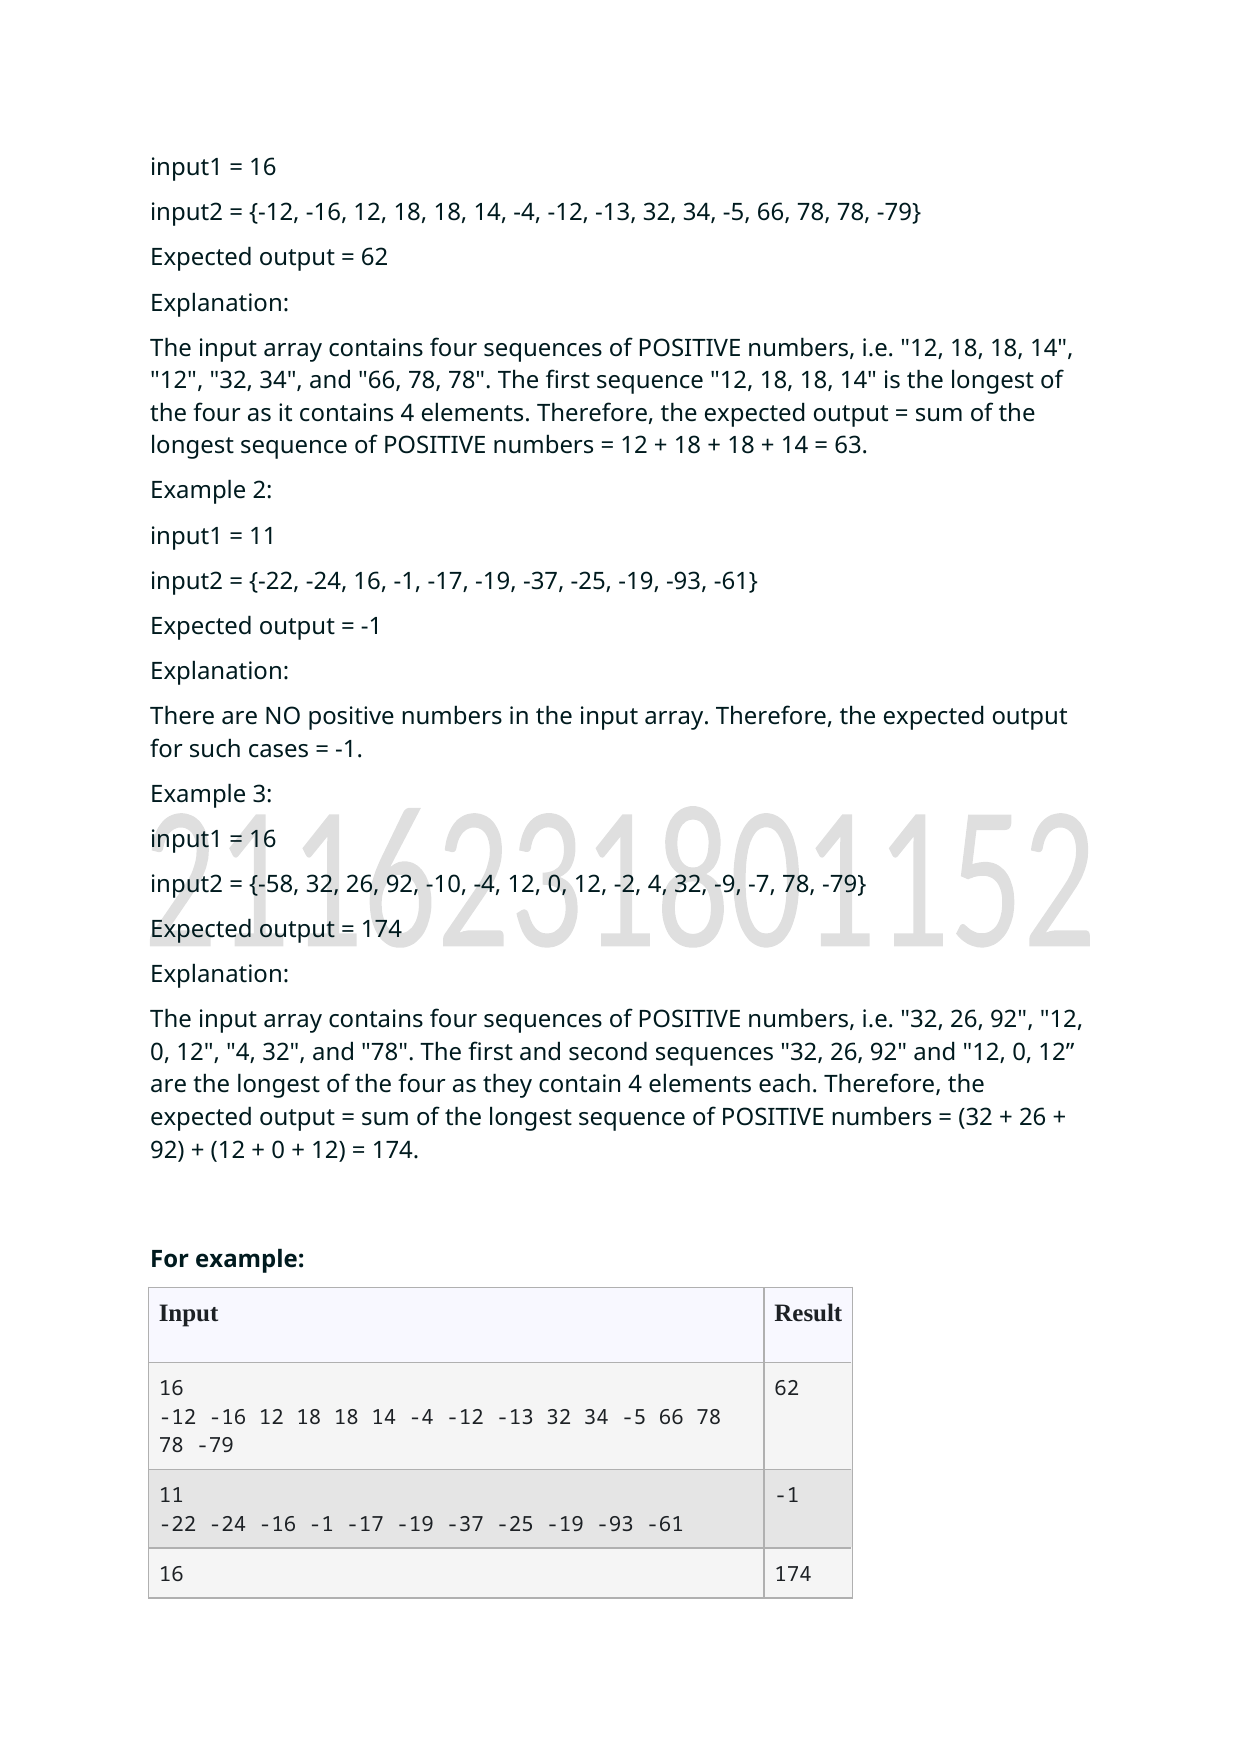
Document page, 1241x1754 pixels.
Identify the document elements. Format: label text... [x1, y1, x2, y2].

text Expected output = 62 [150, 240, 1090, 273]
table_header Result [765, 1288, 852, 1362]
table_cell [149, 1549, 763, 1597]
text The input array contains four sequences of POSITIVE numbers, i.e. "12, 18, 18, 14", "12", "32, 34", and "66, 78, 78". The first sequence "12, 18, 18, 14" is the longest of the four as it contains 4 elements. Therefore, the expected output = sum of the longest sequence of POSITIVE numbers = 12 + 18 + 18 + 14 = 63. [150, 330, 1090, 461]
text Example 3: [150, 777, 1090, 809]
table_cell 11 -22 -24 -16 -1 -17 -19 -37 -25 -19 -93 -61 [149, 1470, 763, 1547]
text input1 = 11 [150, 518, 1090, 551]
text Explanation: [150, 654, 1090, 686]
text There are NO positive numbers in the input array. Therefore, the expected output for such cases = -1. [150, 699, 1090, 764]
text input2 = {-12, -16, 12, 18, 18, 14, -4, -12, -13, 32, 34, -5, 66, 78, 78, -79} [150, 195, 1090, 228]
text The input array contains four sequences of POSITIVE numbers, i.e. "32, 26, 92", "12, 0, 12", "4, 32", and "78". The first and second sequences "32, 26, 92" and "12, 0, 12” are the longest of the four as they contain 4 elements each. Therefore, the expected output = sum of the longest sequence of POSITIVE numbers = (32 + 26 + 92) + (12 + 0 + 12) = 174. [150, 1002, 1090, 1165]
text input1 = 16 [150, 150, 1090, 183]
table_cell 62 [765, 1362, 852, 1469]
text Expected output = 174 [150, 912, 1090, 944]
text input2 = {-58, 32, 26, 92, -10, -4, 12, 0, 12, -2, 4, 32, -9, -7, 78, -79} [150, 867, 1090, 899]
table_cell 16 -12 -16 12 18 18 14 -4 -12 -13 32 34 -5 66 78 78 -79 [149, 1363, 763, 1469]
text Explanation: [150, 957, 1090, 989]
text For example: [150, 1241, 1090, 1274]
text Example 2: [150, 473, 1090, 506]
table_cell 174 [765, 1547, 852, 1597]
table_cell -1 [765, 1469, 852, 1547]
text input1 = 16 [150, 822, 1090, 854]
text Explanation: [150, 285, 1090, 318]
text input2 = {-22, -24, 16, -1, -17, -19, -37, -25, -19, -93, -61} [150, 563, 1090, 596]
table_header Input [149, 1288, 763, 1362]
text Expected output = -1 [150, 609, 1090, 641]
